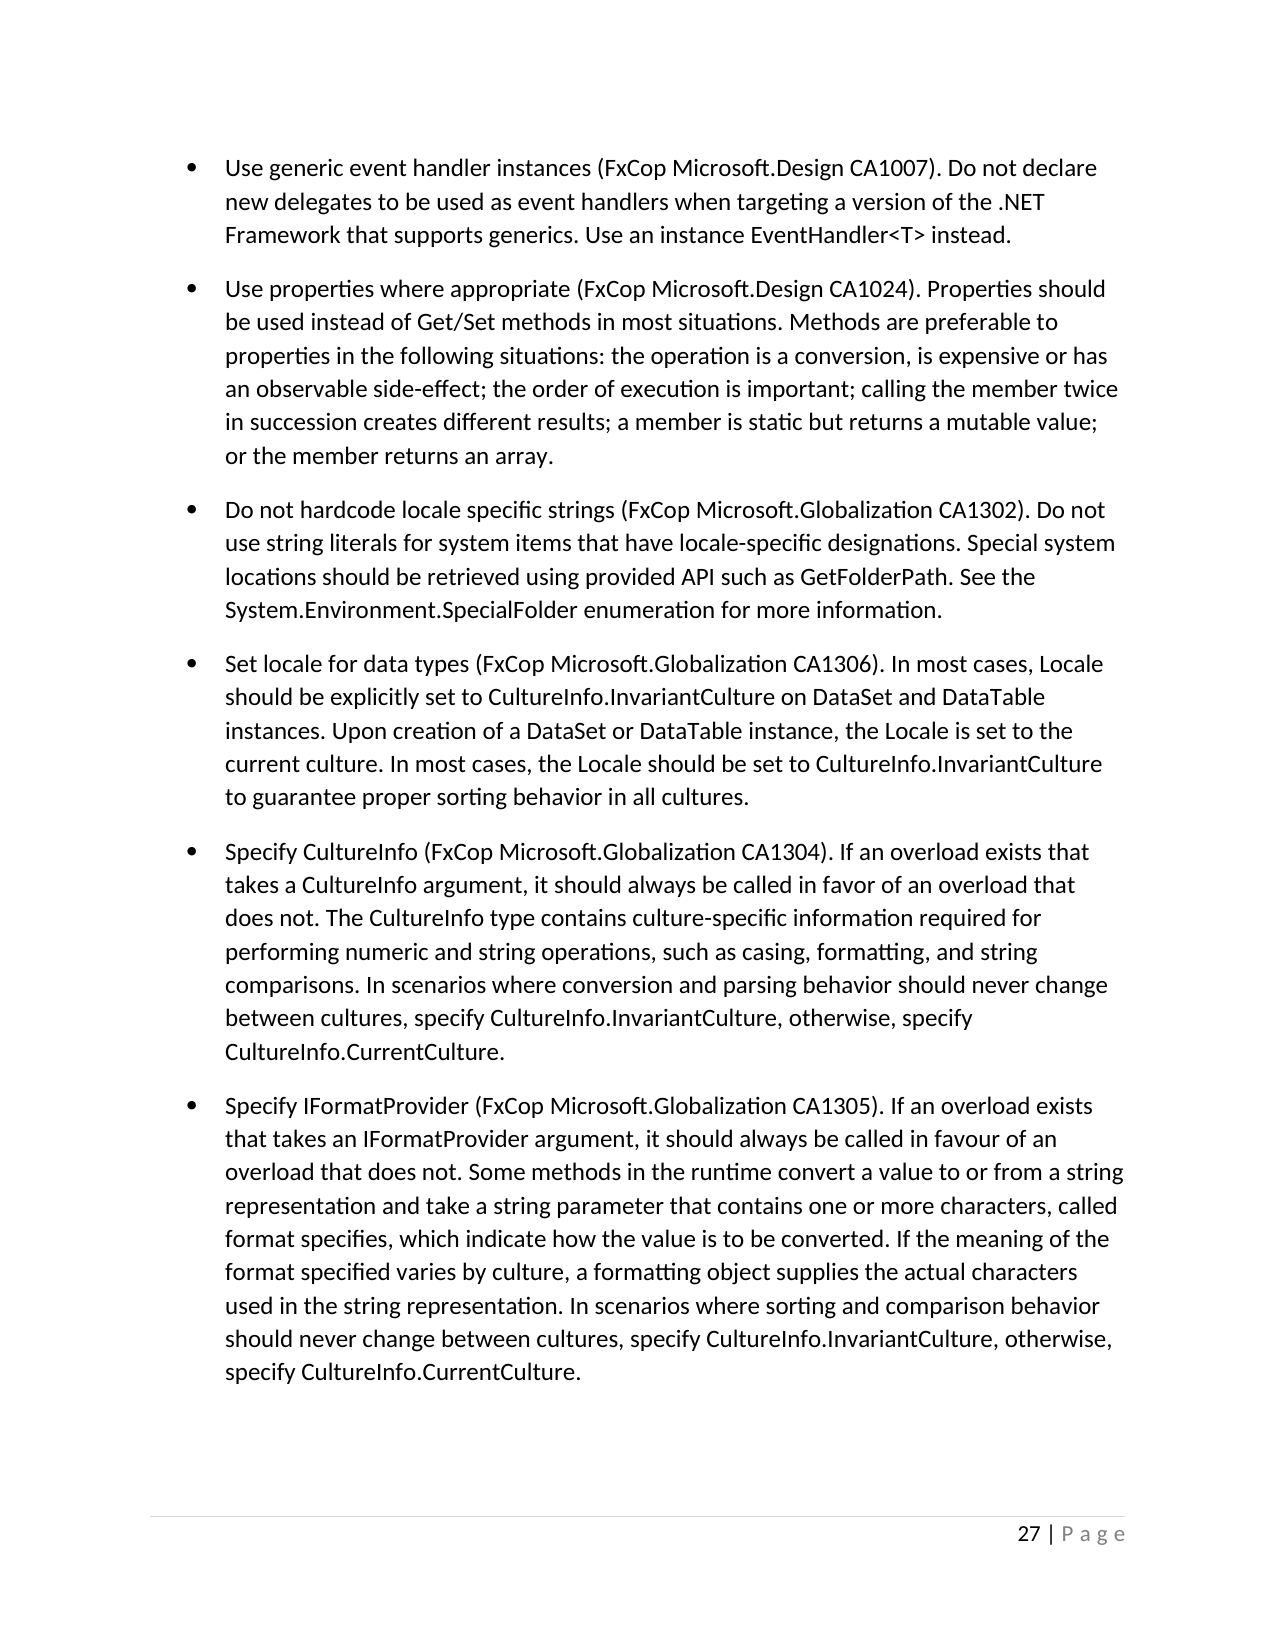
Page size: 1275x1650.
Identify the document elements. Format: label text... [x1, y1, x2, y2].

list Use properties where appropriate (FxCop Microsoft.Design CA1024). Properties should be used instead of Get/Set methods in most situations. Methods are preferable to properties in the following situations: the operation is a conversion, is expensive or has an observable side-effect; the order of execution is important; calling the member twice in succession creates different results; a member is static but returns a mutable value; or the member returns an array. [187, 271, 1125, 471]
list Specify CultureInfo (FxCop Microsoft.Globalization CA1304). If an overload exists that takes a CultureInfo argument, it should always be called in favor of an overload that does not. The CultureInfo type contains culture-specific information required for performing numeric and string operations, such as casing, formatting, and string comparisons. In scenarios where conversion and parsing behavior should never change between cultures, specify CultureInfo.InvariantCulture, otherwise, specify CultureInfo.CurrentCulture. [187, 833, 1125, 1067]
list Specify IFormatProvider (FxCop Microsoft.Globalization CA1305). If an overload exists that takes an IFormatProvider argument, it should always be called in favour of an overload that does not. Some methods in the runtime convert a value to or from a string representation and take a string parameter that contains one or more characters, called format specifies, which indicate how the value is to be converted. If the meaning of the format specified varies by culture, a formatting object supplies the actual characters used in the string representation. In scenarios where sorting and comparison behavior should never change between cultures, specify CultureInfo.InvariantCulture, otherwise, specify CultureInfo.CurrentCulture. [187, 1087, 1125, 1387]
list Set locale for data types (FxCop Microsoft.Globalization CA1306). In most cases, Locale should be explicitly set to CultureInfo.InvariantCulture on DataSet and DataTable instances. Upon creation of a DataSet or DataTable instance, the Locale is set to the current culture. In most cases, the Locale should be set to CultureInfo.InvariantCulture to guarantee proper sorting behavior in all cultures. [187, 646, 1125, 812]
list Use generic event handler instances (FxCop Microsoft.Design CA1007). Do not declare new delegates to be used as event handlers when targeting a version of the .NET Framework that supports generics. Use an instance EventHandler<T> instead. [187, 150, 1125, 250]
list Do not hardcode locale specific strings (FxCop Microsoft.Globalization CA1302). Do not use string literals for system items that have locale-specific designations. Special system locations should be retrieved using provided API such as GetFolderPath. See the System.Environment.SpecialFolder enumeration for more information. [187, 492, 1125, 625]
